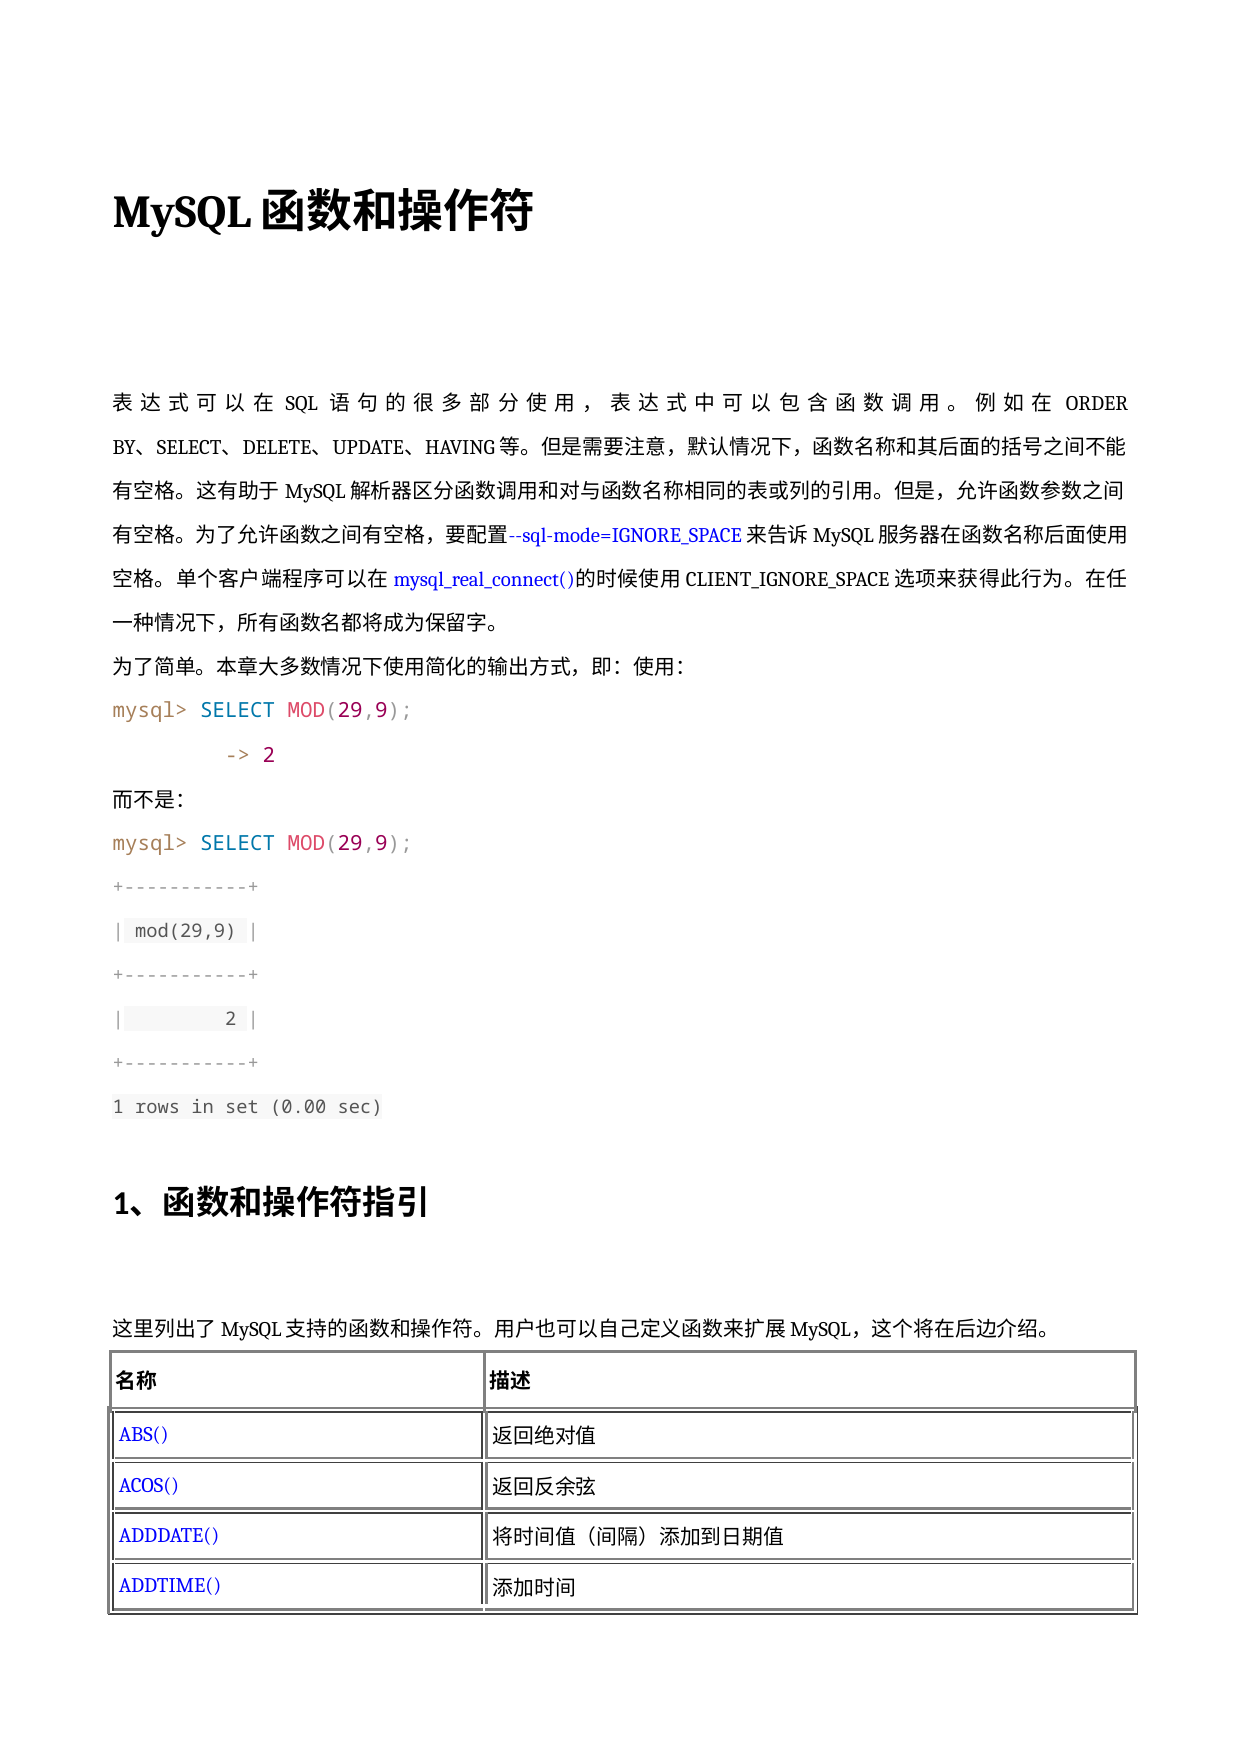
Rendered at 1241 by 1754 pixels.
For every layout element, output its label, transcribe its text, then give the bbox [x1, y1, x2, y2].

table_header 名称 [112, 1353, 483, 1406]
subtitle MySQL函数和操作符 [112, 163, 1128, 251]
table_header 描述 [486, 1353, 1134, 1406]
table_cell 返回绝对值 [486, 1409, 1134, 1457]
text mysql> SELECT MOD(29,9); [112, 820, 1128, 864]
table_cell ADDTIME() [111, 1558, 484, 1608]
text +-----------+ [112, 952, 1128, 996]
text mysql> SELECT MOD(29,9); [112, 688, 1128, 732]
table_cell ABS() [112, 1409, 483, 1457]
table_cell ACOS() [111, 1457, 484, 1507]
text 而不是： [112, 776, 1128, 820]
text | mod(29,9) | [112, 908, 1128, 952]
text 为了简单。本章大多数情况下使用简化的输出方式，即：使用： [112, 644, 1128, 688]
text 表达式可以在SQL语句的很多部分使用，表达式中可以包含函数调用。例如在ORDER BY、SELECT、DELETE、UPDATE、HAVING等。但是需要注意，默认情况下，函数名称和其后面的括号之间不能有空格。这有助于MySQL解析器区分函数调用和对与函数名称相同的表或列的引用。但是，允许函数参数之间有空格。为了允许函数之间有空格，要配置--sql-mode=IGNORE_SPACE来告诉MySQL服务器在函数名称后面使用空格。单个客户端程序可以在mysql_real_connect()的时候使用CLIENT_IGNORE_SPACE 选项来获得此行为。在任一种情况下，所有函数名都将成为保留字。 [112, 379, 1128, 644]
text +-----------+ [112, 1040, 1128, 1084]
table_cell 将时间值（间隔）添加到日期值 [485, 1507, 1135, 1558]
table_cell 添加时间 [485, 1558, 1135, 1608]
table_cell ADDDATE() [111, 1507, 484, 1558]
text 1 rows in set (0.00 sec) [112, 1084, 1128, 1128]
text 这里列出了MySQL支持的函数和操作符。用户也可以自己定义函数来扩展MySQL，这个将在后边介绍。 [112, 1306, 1128, 1350]
text +-----------+ [112, 864, 1128, 908]
text -> 2 [112, 732, 1128, 776]
subtitle 1、函数和操作符指引 [112, 1156, 1128, 1244]
table_cell 返回反余弦 [485, 1457, 1135, 1507]
text | 2 | [112, 996, 1128, 1040]
